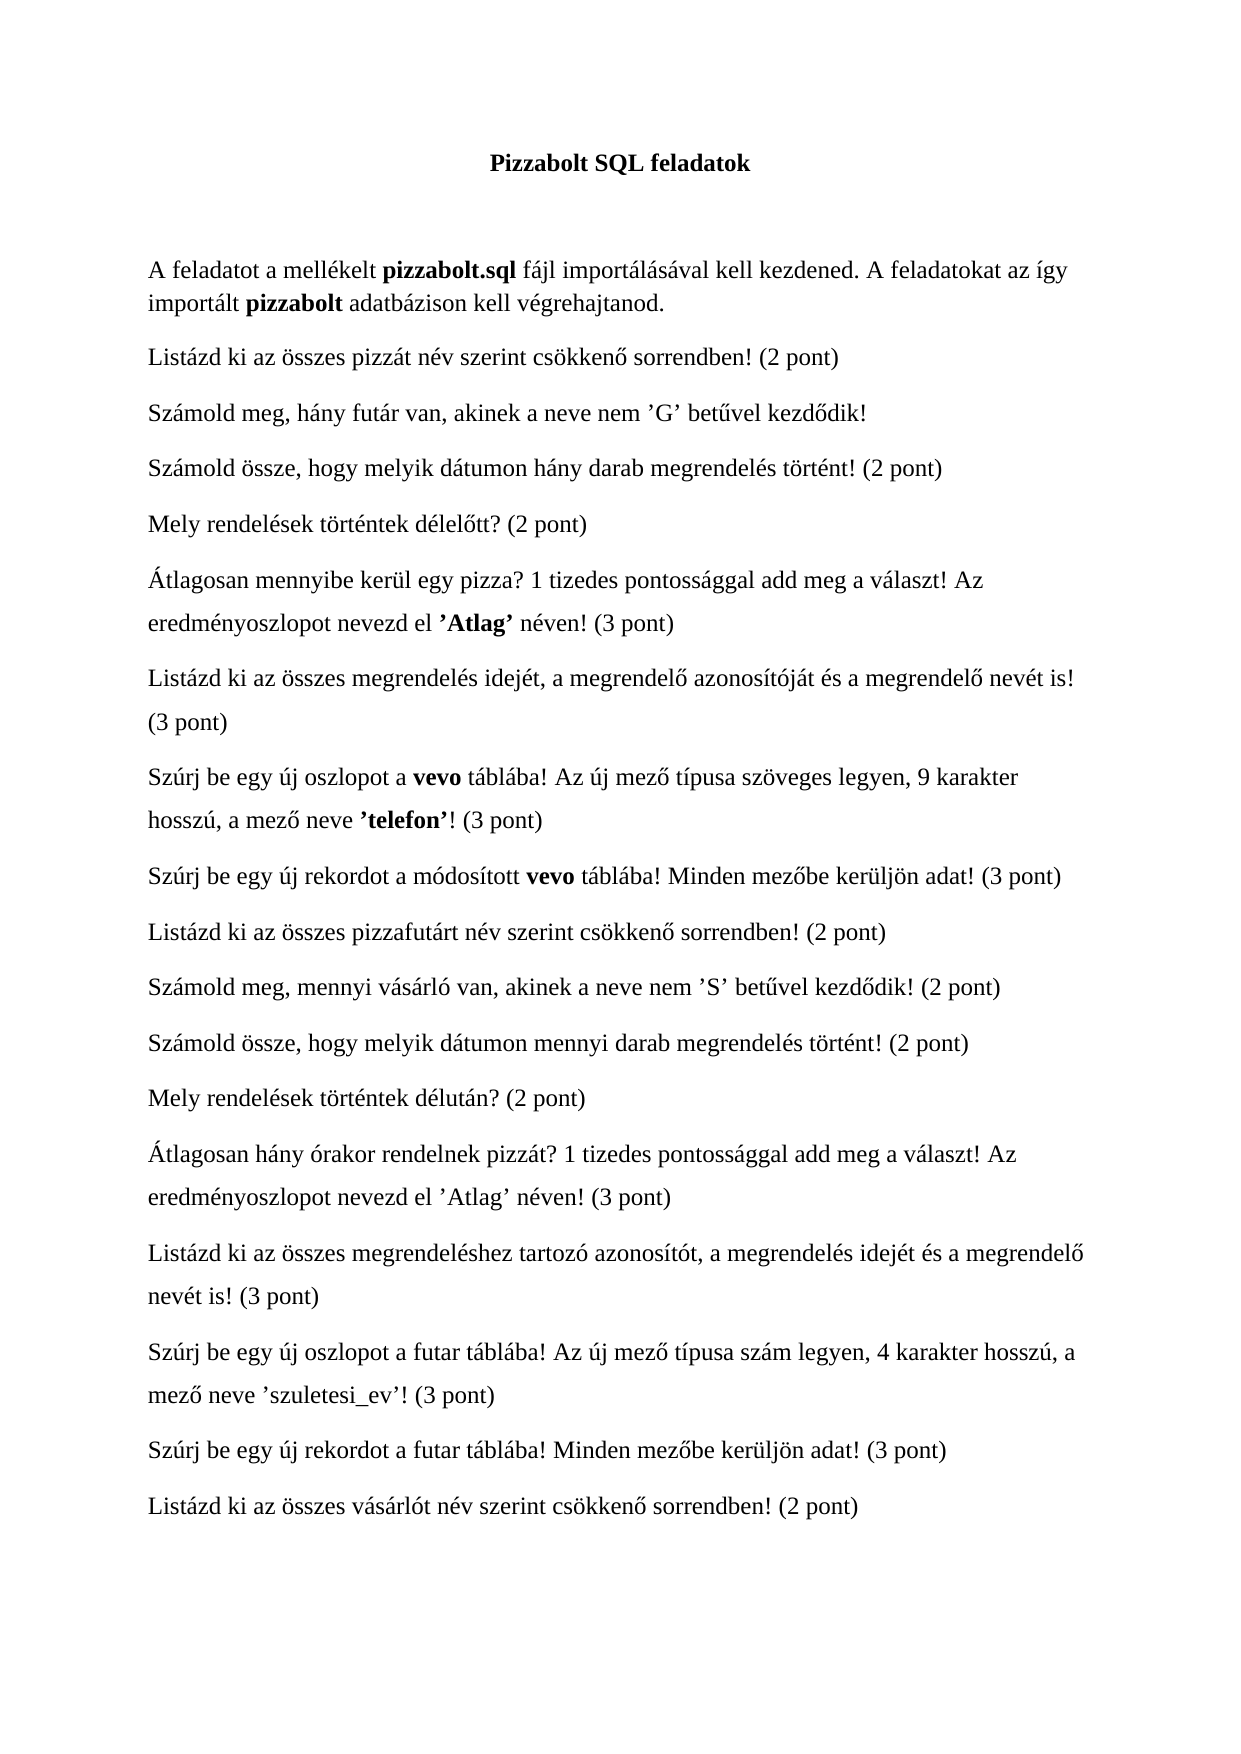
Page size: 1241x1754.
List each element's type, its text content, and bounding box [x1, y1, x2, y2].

text Mely rendelések történtek délelőtt? (2 pont) [148, 509, 1093, 538]
text Listázd ki az összes vásárlót név szerint csökkenő sorrendben! (2 pont) [148, 1491, 1093, 1520]
text Számold össze, hogy melyik dátumon mennyi darab megrendelés történt! (2 pont) [148, 1028, 1093, 1057]
text Szúrj be egy új oszlopot a futar táblába! Az új mező típusa szám legyen, 4 karakter hosszú, a mező neve ’szuletesi_ev’! (3 pont) [148, 1337, 1093, 1408]
text Számold össze, hogy melyik dátumon hány darab megrendelés történt! (2 pont) [148, 453, 1093, 482]
text Számold meg, mennyi vásárló van, akinek a neve nem ’S’ betűvel kezdődik! (2 pont) [148, 972, 1093, 1001]
text Listázd ki az összes pizzát név szerint csökkenő sorrendben! (2 pont) [148, 342, 1093, 371]
text Szúrj be egy új rekordot a módosított vevo táblába! Minden mezőbe kerüljön adat! (3 pont) [148, 861, 1093, 890]
text Átlagosan mennyibe kerül egy pizza? 1 tizedes pontossággal add meg a választ! Az eredményoszlopot nevezd el ’Atlag’ néven! (3 pont) [148, 565, 1093, 637]
text Számold meg, hány futár van, akinek a neve nem ’G’ betűvel kezdődik! [148, 398, 1093, 427]
text Szúrj be egy új oszlopot a vevo táblába! Az új mező típusa szöveges legyen, 9 karakter hosszú, a mező neve ’telefon’! (3 pont) [148, 762, 1093, 834]
text A feladatot a mellékelt pizzabolt.sql fájl importálásával kell kezdened. A feladatokat az így importált pizzabolt adatbázison kell végrehajtanod. [148, 255, 1093, 317]
text Átlagosan hány órakor rendelnek pizzát? 1 tizedes pontossággal add meg a választ! Az eredményoszlopot nevezd el ’Atlag’ néven! (3 pont) [148, 1139, 1093, 1211]
text Listázd ki az összes pizzafutárt név szerint csökkenő sorrendben! (2 pont) [148, 917, 1093, 945]
text Listázd ki az összes megrendeléshez tartozó azonosítót, a megrendelés idejét és a megrendelő nevét is! (3 pont) [148, 1238, 1093, 1310]
text Szúrj be egy új rekordot a futar táblába! Minden mezőbe kerüljön adat! (3 pont) [148, 1435, 1093, 1464]
text Mely rendelések történtek délután? (2 pont) [148, 1083, 1093, 1112]
text Pizzabolt SQL feladatok [148, 148, 1093, 176]
text Listázd ki az összes megrendelés idejét, a megrendelő azonosítóját és a megrendelő nevét is! (3 pont) [148, 663, 1093, 735]
